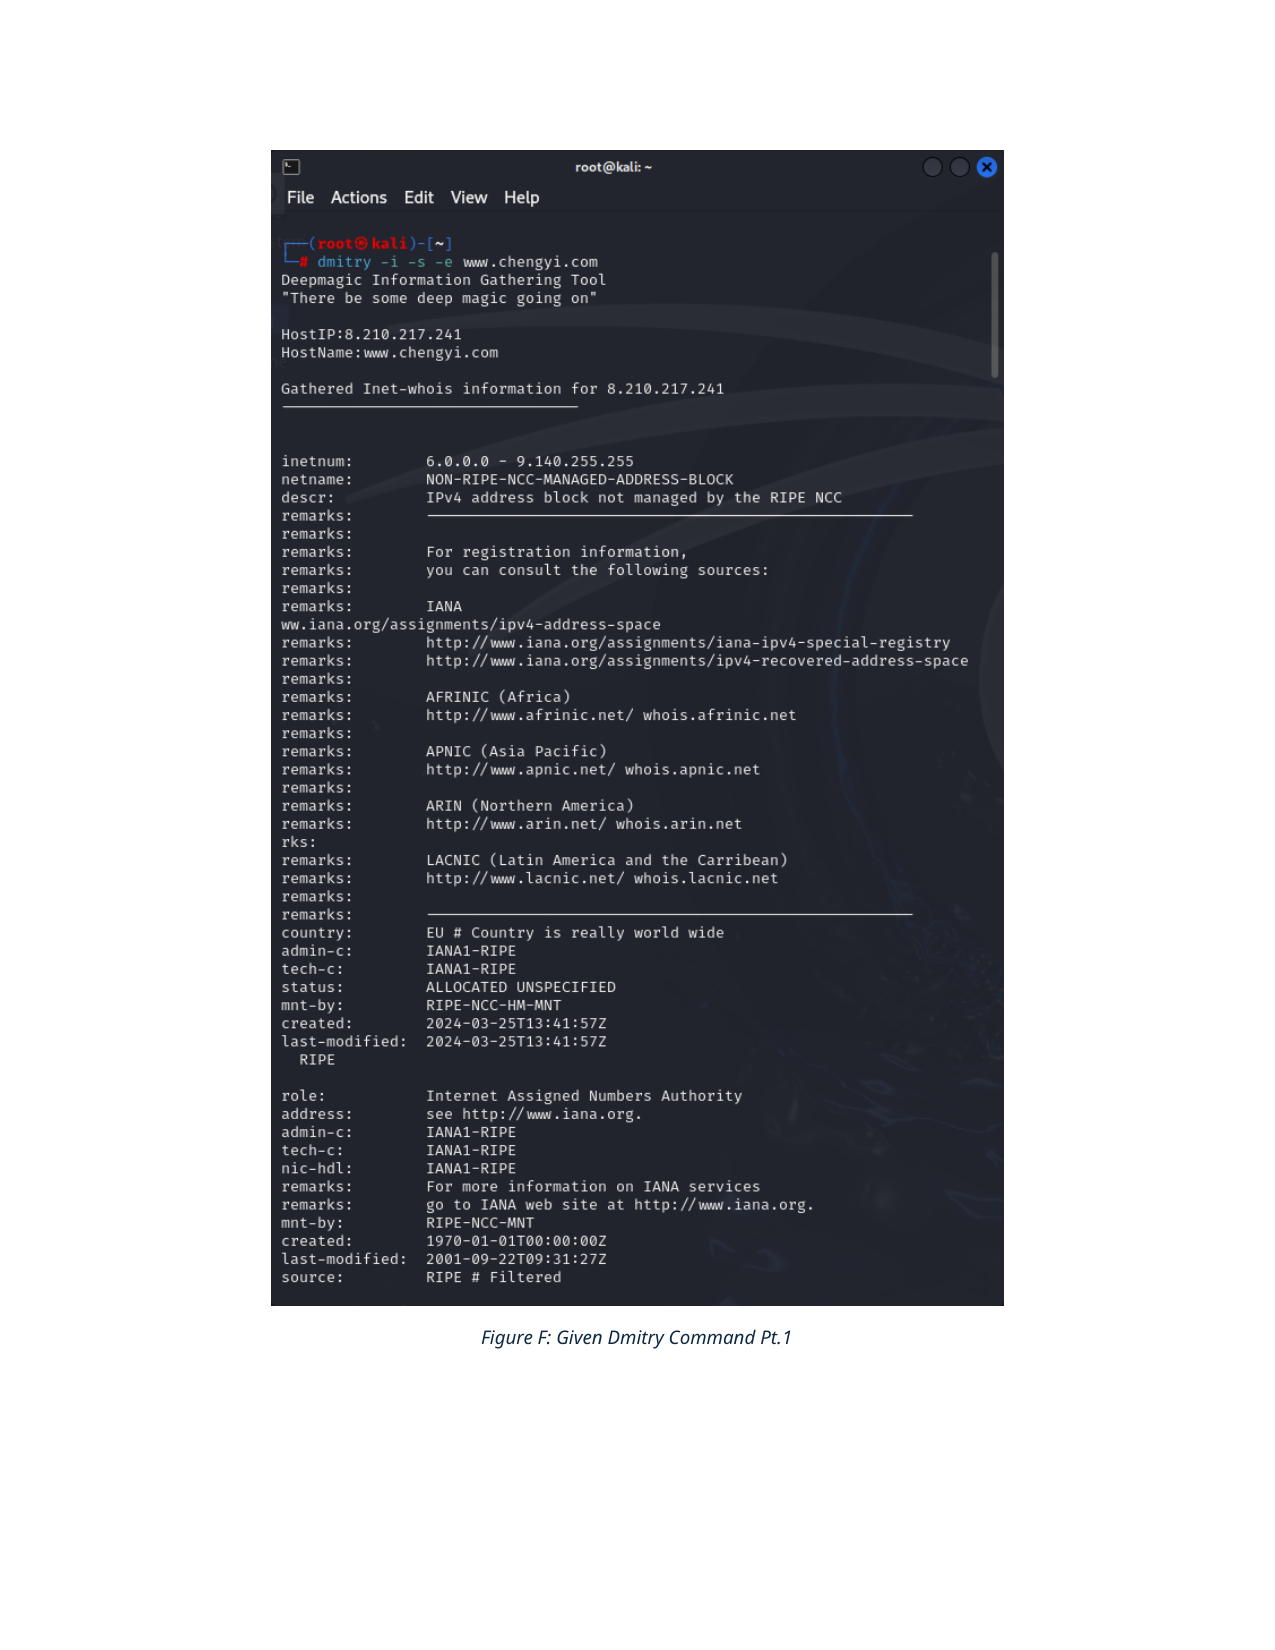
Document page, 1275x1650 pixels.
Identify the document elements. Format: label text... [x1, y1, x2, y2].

picture [271, 150, 1004, 1306]
text Figure F: Given Dmitry Command Pt.1 [150, 1324, 1125, 1350]
